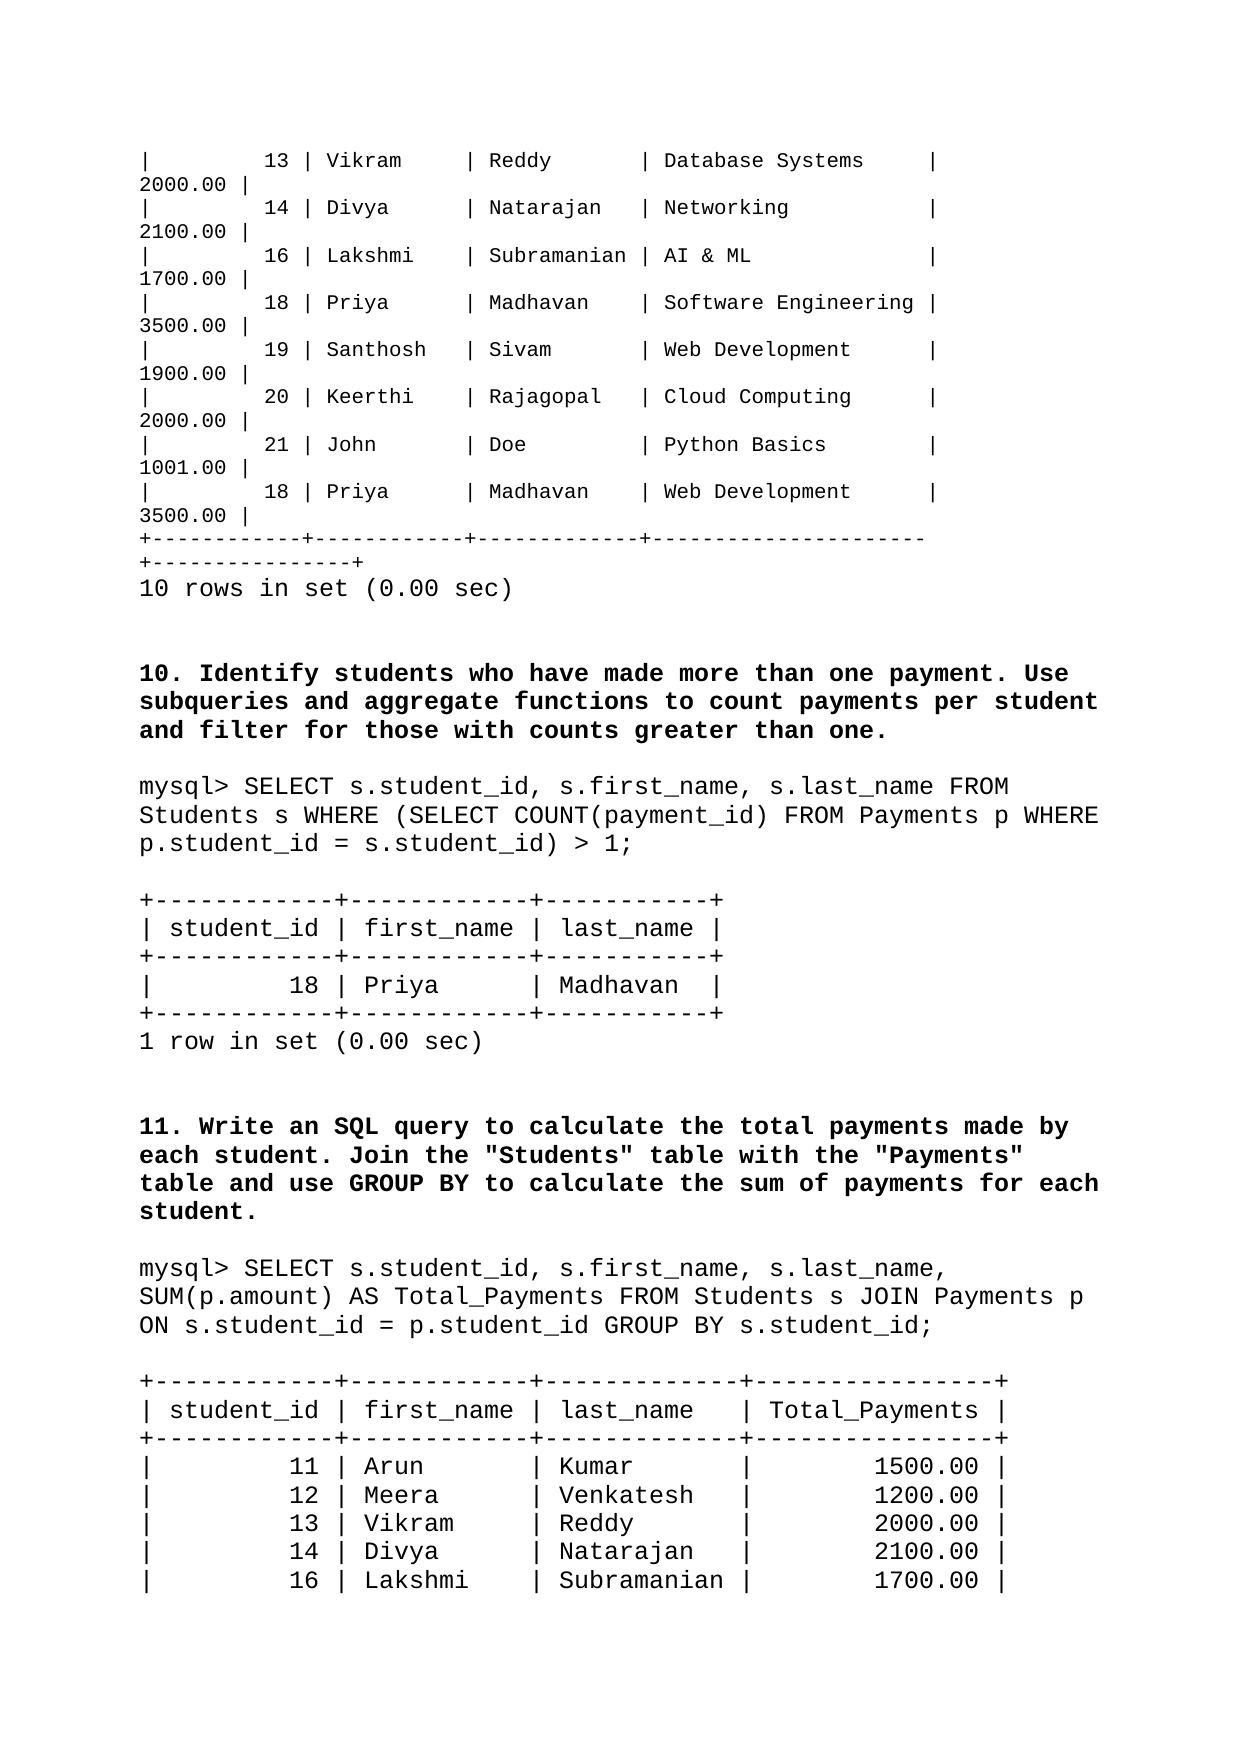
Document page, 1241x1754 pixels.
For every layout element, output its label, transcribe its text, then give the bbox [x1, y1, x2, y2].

text | student_id | first_name | last_name | Total_Payments | [139, 1397, 1101, 1426]
text | 21 | John | Doe | Python Basics | 1001.00 | [139, 434, 1101, 481]
text +------------+------------+-------------+----------------+ [139, 1426, 1101, 1454]
text | 12 | Meera | Venkatesh | 1200.00 | [139, 1482, 1101, 1511]
text | 16 | Lakshmi | Subramanian | AI & ML | 1700.00 | [139, 244, 1101, 292]
text +------------+------------+-----------+ [139, 887, 1101, 916]
text | 14 | Divya | Natarajan | 2100.00 | [139, 1539, 1101, 1567]
text | 18 | Priya | Madhavan | [139, 972, 1101, 1001]
text | 19 | Santhosh | Sivam | Web Development | 1900.00 | [139, 339, 1101, 386]
text +------------+------------+-------------+----------------+ [139, 1369, 1101, 1397]
text +------------+------------+-----------+ [139, 1001, 1101, 1029]
text 11. Write an SQL query to calculate the total payments made by each student. Join the "Students" table with the "Payments" table and use GROUP BY to calculate the sum of payments for each student. [139, 1114, 1101, 1227]
text | student_id | first_name | last_name | [139, 916, 1101, 944]
text | 18 | Priya | Madhavan | Software Engineering | 3500.00 | [139, 292, 1101, 339]
text | 13 | Vikram | Reddy | Database Systems | 2000.00 | [139, 150, 1101, 197]
text | 16 | Lakshmi | Subramanian | 1700.00 | [139, 1567, 1101, 1596]
text 10. Identify students who have made more than one payment. Use subqueries and aggregate functions to count payments per student and filter for those with counts greater than one. [139, 661, 1101, 746]
text +------------+------------+-----------+ [139, 944, 1101, 972]
text | 11 | Arun | Kumar | 1500.00 | [139, 1454, 1101, 1482]
text | 20 | Keerthi | Rajagopal | Cloud Computing | 2000.00 | [139, 386, 1101, 434]
text | 18 | Priya | Madhavan | Web Development | 3500.00 | [139, 481, 1101, 528]
text mysql> SELECT s.student_id, s.first_name, s.last_name, SUM(p.amount) AS Total_Payments FROM Students s JOIN Payments p ON s.student_id = p.student_id GROUP BY s.student_id; [139, 1256, 1101, 1341]
text | 13 | Vikram | Reddy | 2000.00 | [139, 1511, 1101, 1539]
text mysql> SELECT s.student_id, s.first_name, s.last_name FROM Students s WHERE (SELECT COUNT(payment_id) FROM Payments p WHERE p.student_id = s.student_id) > 1; [139, 774, 1101, 859]
text +------------+------------+-------------+----------------------+----------------+ [139, 528, 1101, 576]
text 1 row in set (0.00 sec) [139, 1029, 1101, 1057]
text 10 rows in set (0.00 sec) [139, 576, 1101, 604]
text | 14 | Divya | Natarajan | Networking | 2100.00 | [139, 197, 1101, 244]
